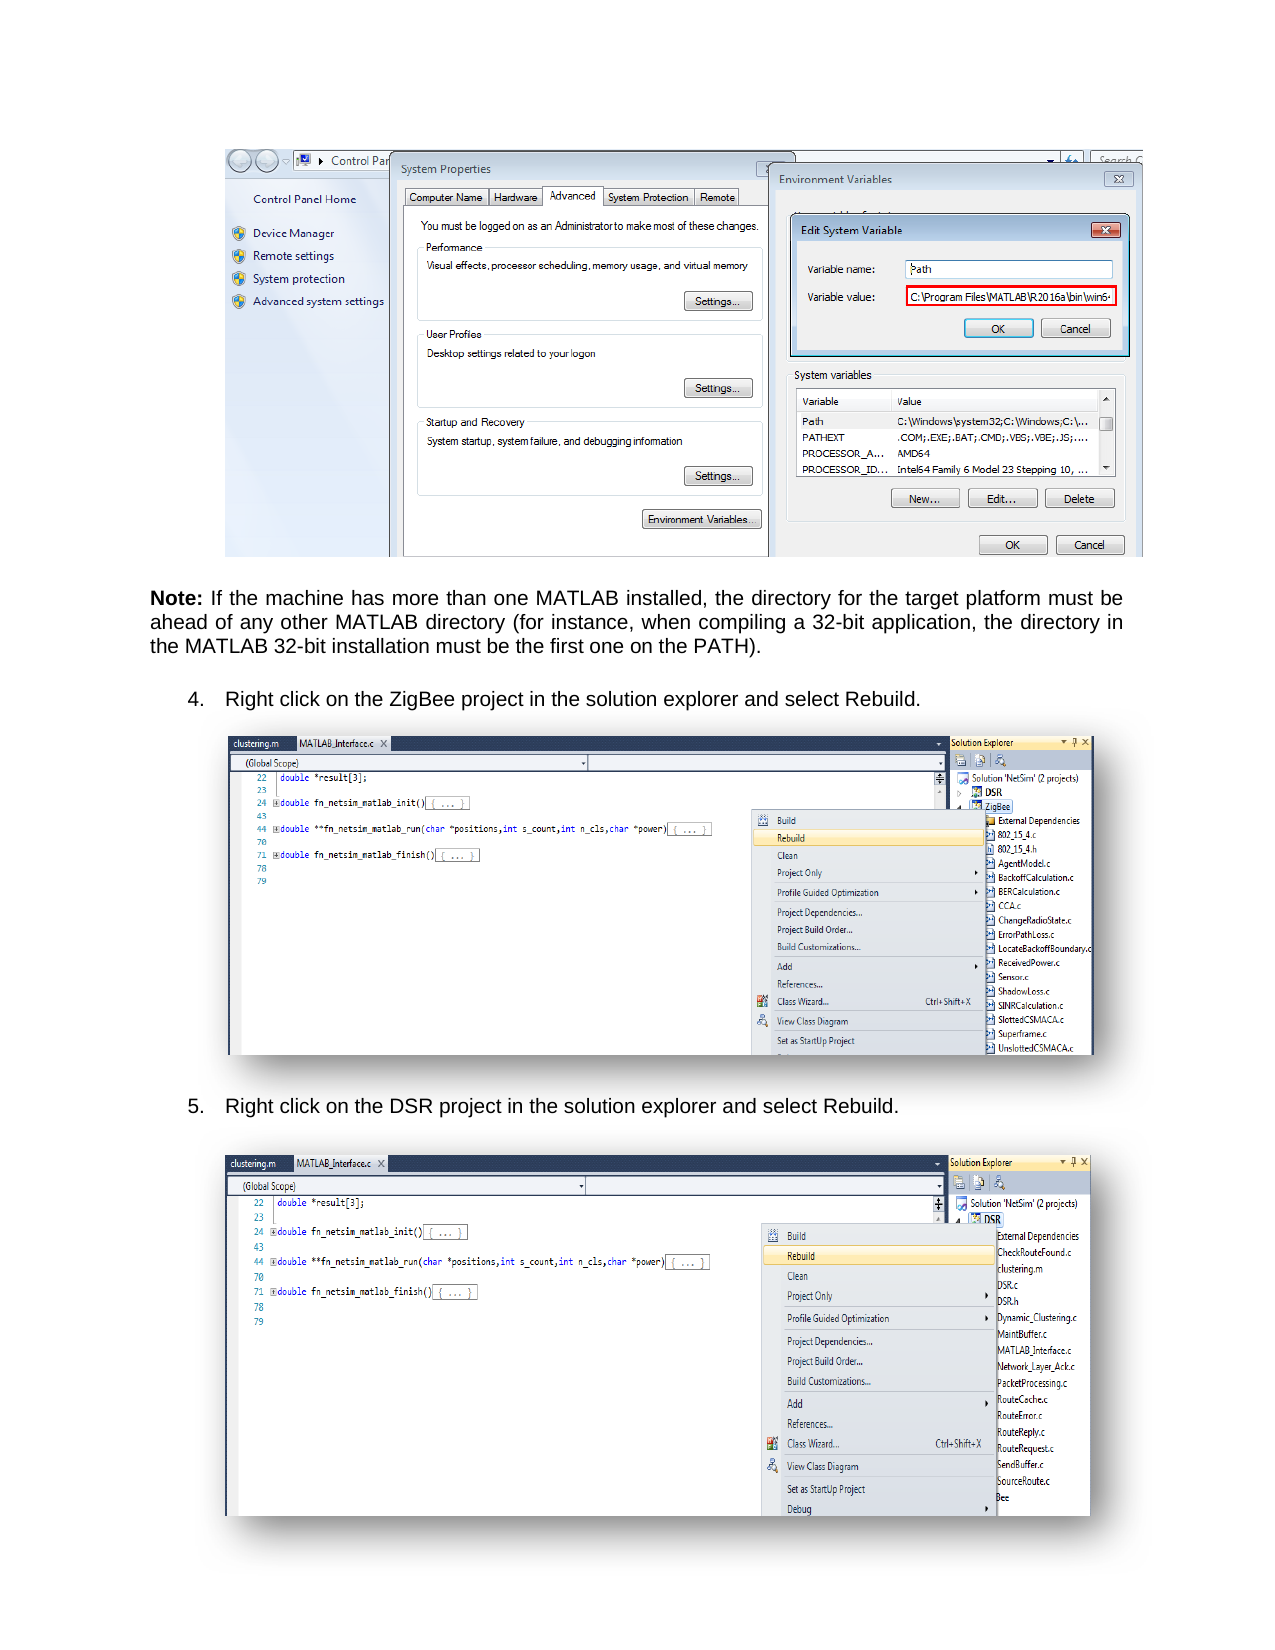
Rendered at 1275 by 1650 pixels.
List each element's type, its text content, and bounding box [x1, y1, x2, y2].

picture [225, 149, 1143, 557]
picture [228, 736, 1094, 1055]
list Right click on the ZigBee project in the solution explorer and select Rebuild. [187, 687, 1125, 711]
picture [225, 1155, 1091, 1516]
text Note: If the machine has more than one MATLAB installed, the directory for the target platform must be ahead of any other MATLAB directory (for instance, when compiling a 32-bit application, the directory in the MATLAB 32-bit installation must be the first one on the PATH). [150, 586, 1125, 657]
list Right click on the DSR project in the solution explorer and select Rebuild. [187, 1094, 1125, 1118]
